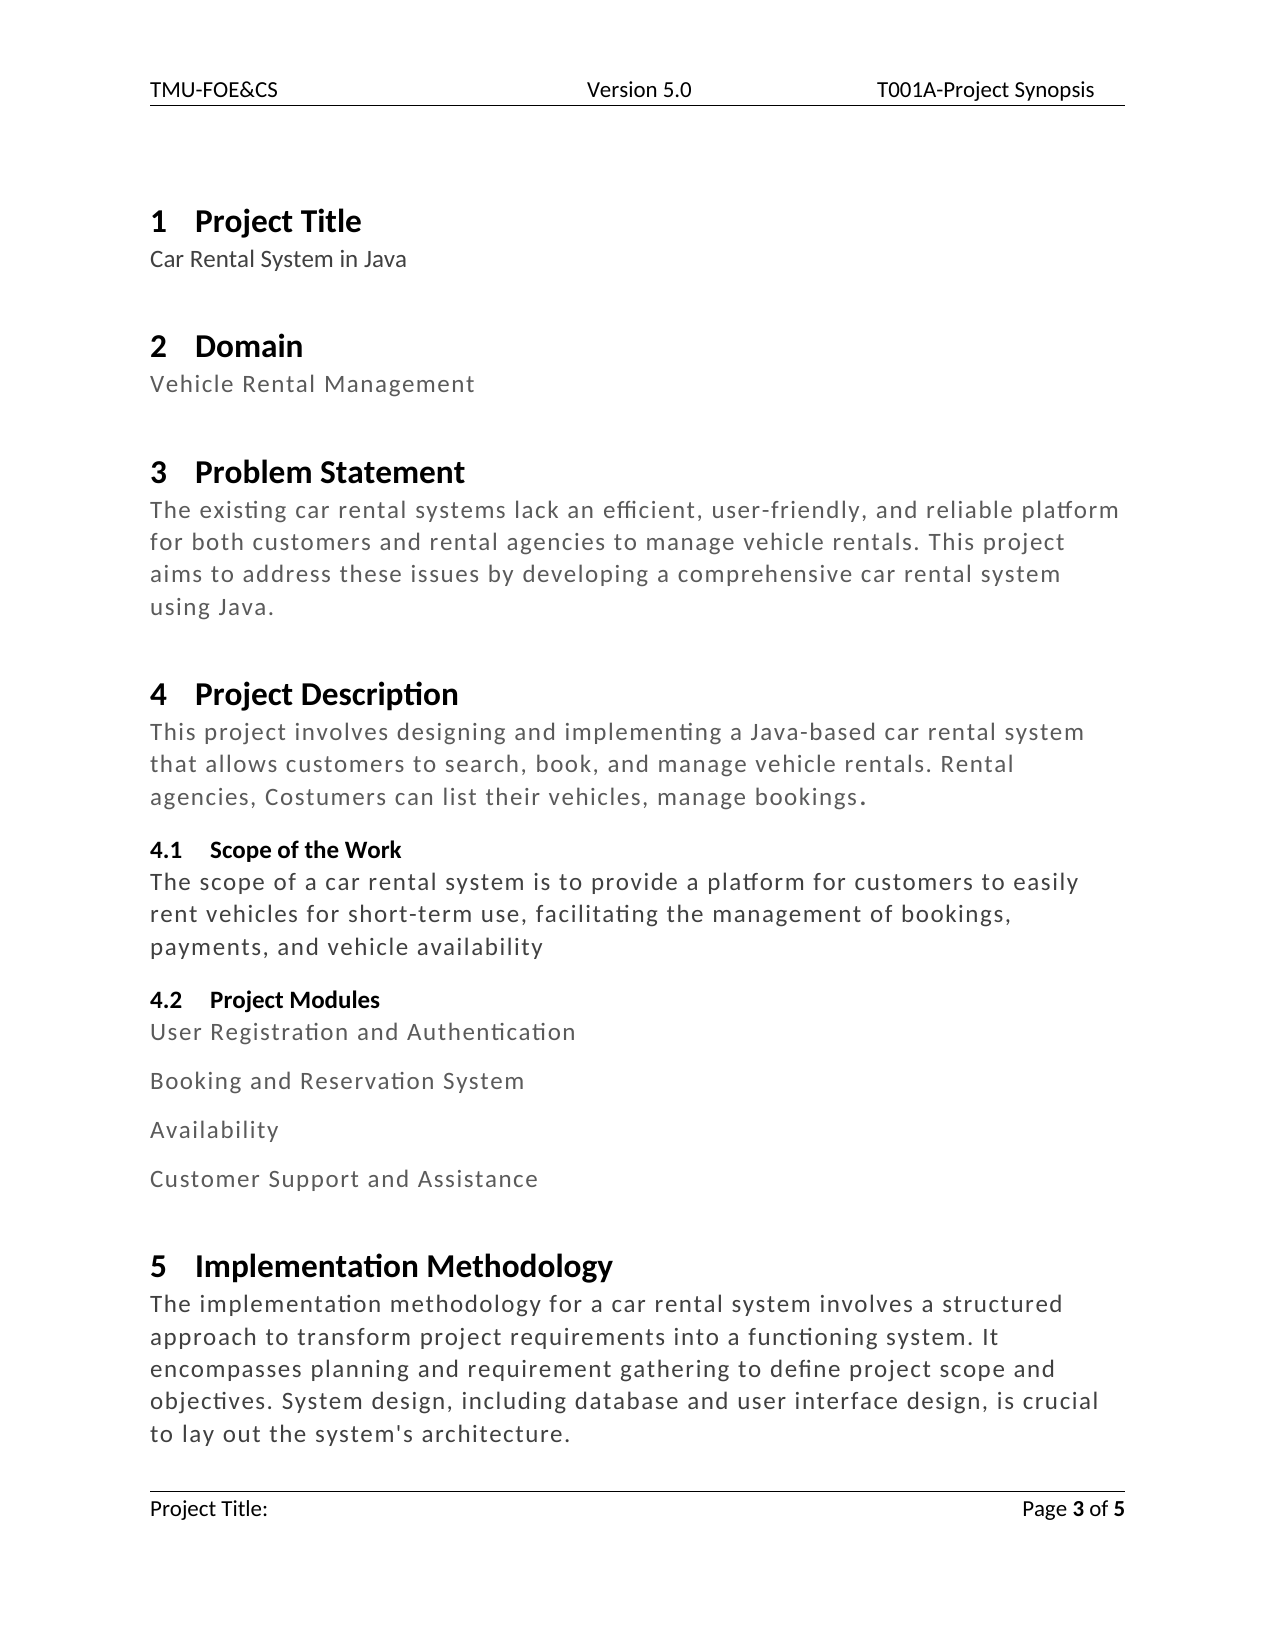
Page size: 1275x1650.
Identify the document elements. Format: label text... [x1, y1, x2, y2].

subtitle Vehicle Rental Management [150, 368, 1125, 399]
subtitle Customer Support and Assistance [150, 1163, 1125, 1194]
subtitle Scope of the Work [150, 834, 1125, 864]
subtitle User Registration and Authentication [150, 1016, 1125, 1047]
subtitle Project Description [150, 673, 1125, 714]
subtitle The implementation methodology for a car rental system involves a structured approach to transform project requirements into a functioning system. It encompasses planning and requirement gathering to define project scope and objectives. System design, including database and user interface design, is crucial to lay out the system's architecture. [150, 1288, 1125, 1448]
subtitle Domain [150, 325, 1125, 366]
subtitle Project Modules [150, 984, 1125, 1014]
subtitle Problem Statement [150, 451, 1125, 492]
subtitle The existing car rental systems lack an efficient, user-friendly, and reliable platform for both customers and rental agencies to manage vehicle rentals. This project aims to address these issues by developing a comprehensive car rental system using Java. [150, 494, 1125, 621]
subtitle Project Title [150, 200, 1125, 241]
subtitle This project involves designing and implementing a Java-based car rental system that allows customers to search, book, and manage vehicle rentals. Rental agencies, Costumers can list their vehicles, manage bookings. [150, 716, 1125, 811]
subtitle Booking and Reservation System [150, 1065, 1125, 1096]
subtitle Availability [150, 1114, 1125, 1145]
text Car Rental System in Java [150, 243, 1125, 274]
subtitle Implementation Methodology [150, 1245, 1125, 1286]
subtitle The scope of a car rental system is to provide a platform for customers to easily rent vehicles for short-term use, facilitating the management of bookings, payments, and vehicle availability [150, 866, 1125, 961]
